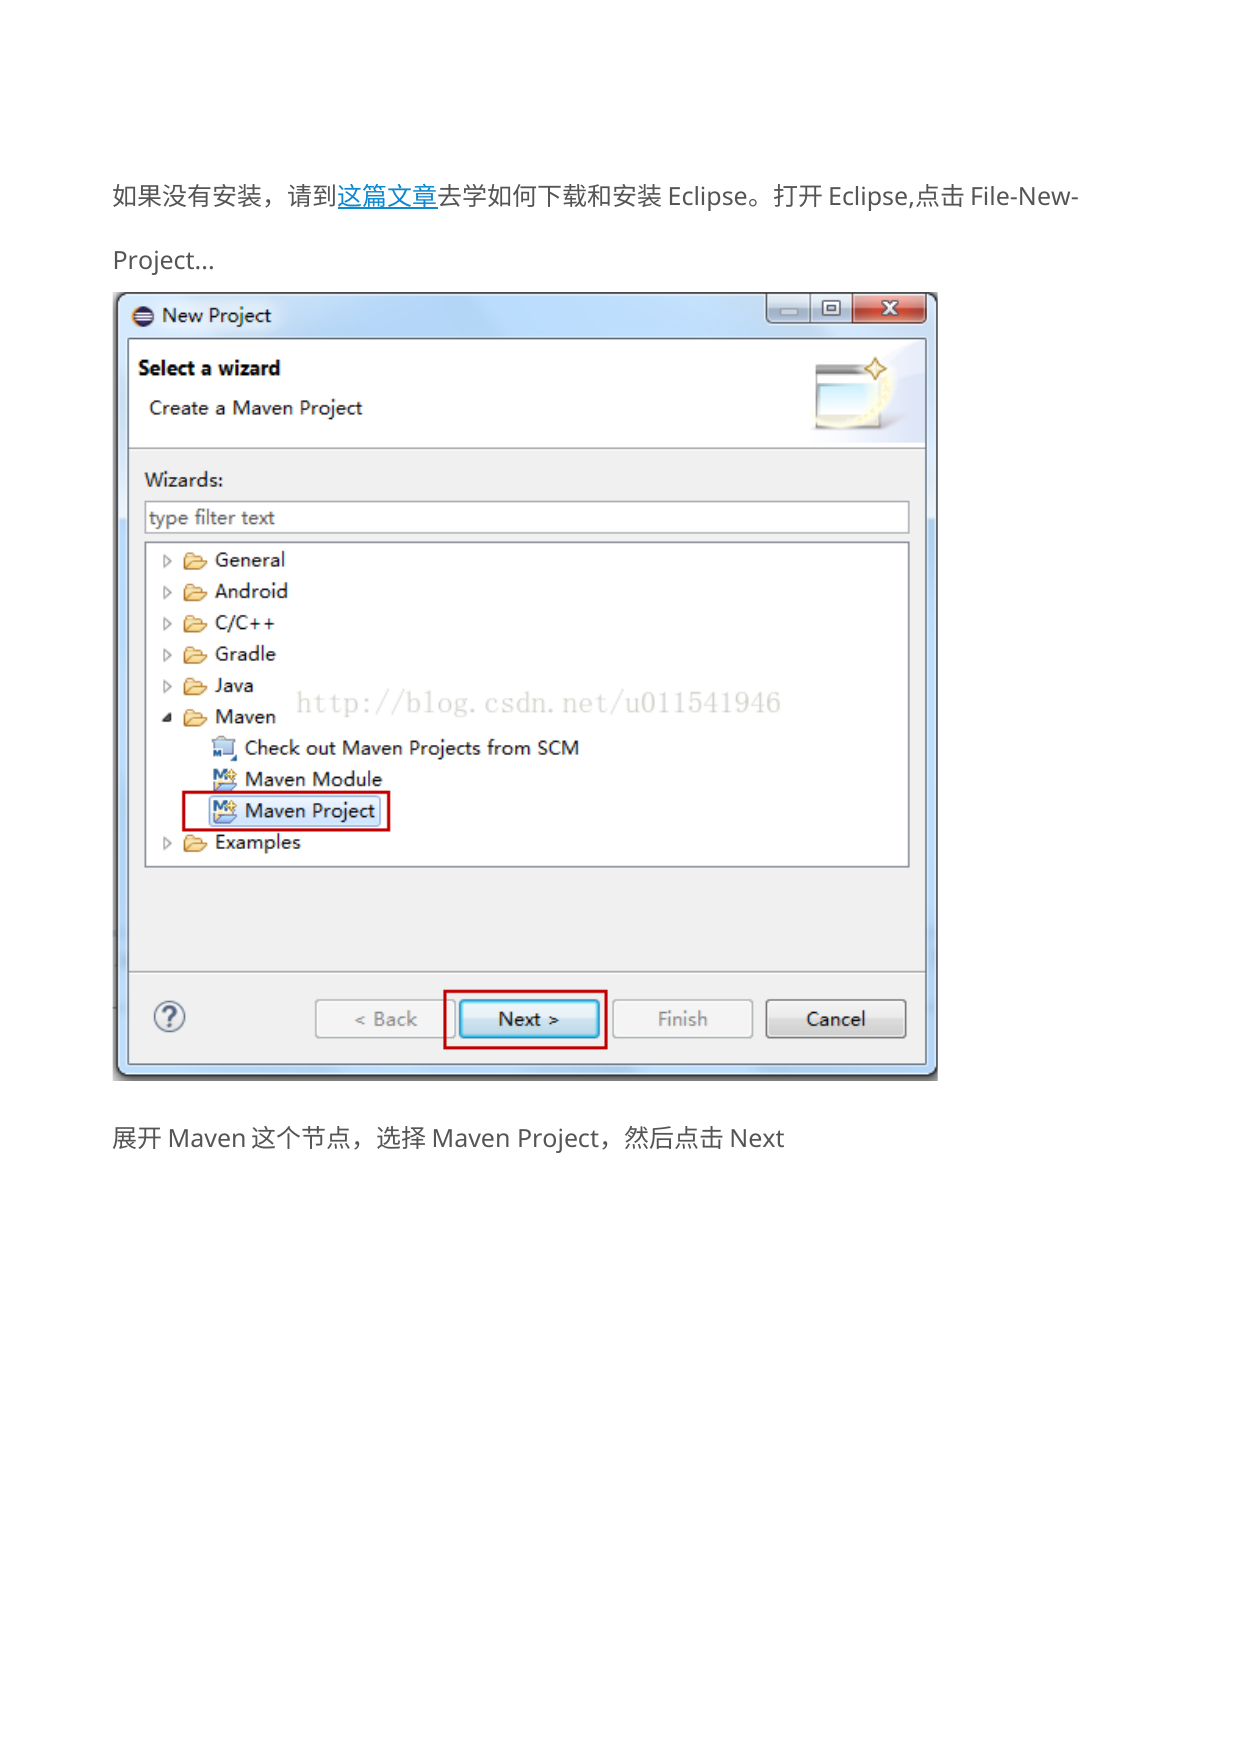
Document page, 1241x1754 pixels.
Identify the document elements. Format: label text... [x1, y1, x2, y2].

text 如果没有安装，请到这篇文章去学如何下载和安装Eclipse。打开Eclipse,点击File-New-Project... [112, 162, 1128, 292]
picture [112, 292, 938, 1081]
text 展开Maven这个节点，选择Maven Project，然后点击Next [112, 1104, 1128, 1169]
